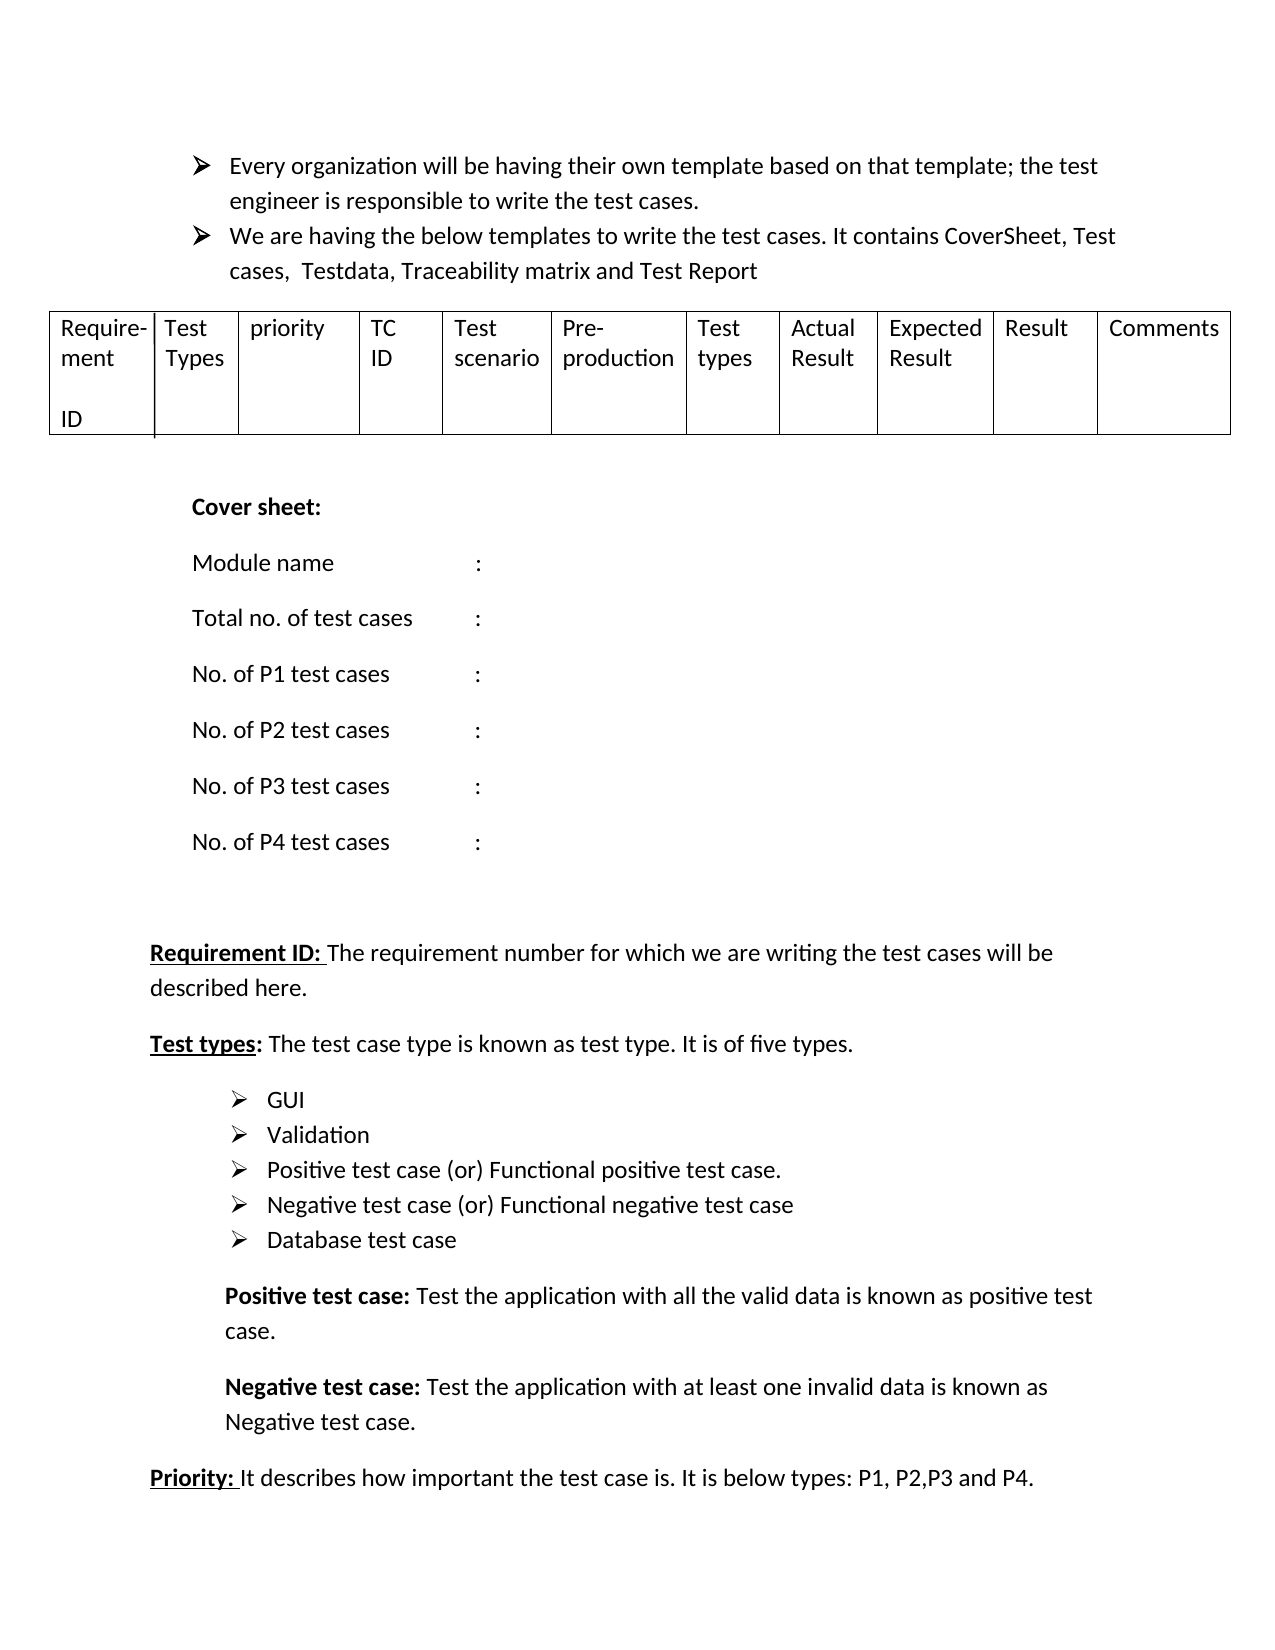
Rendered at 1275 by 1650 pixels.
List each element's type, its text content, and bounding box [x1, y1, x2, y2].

table_header Require- Test ment Types ID [50, 312, 153, 434]
text No. of P2 test cases : [192, 714, 1125, 745]
table_header Test types [687, 312, 779, 434]
text Total no. of test cases : [192, 602, 1125, 633]
table_header TC ID [360, 312, 442, 434]
text Cover sheet: [192, 491, 1125, 521]
list We are having the below templates to write the test cases. It contains CoverSheet, Test cases, Testdata, Traceability matrix and Test Report [192, 220, 1125, 286]
list Every organization will be having their own template based on that template; the test engineer is responsible to write the test cases. [192, 150, 1125, 216]
table_header Require- Test ment Types ID [156, 312, 238, 434]
text Requirement ID: The requirement number for which we are writing the test cases will be described here. [150, 937, 1125, 1003]
list Positive test case (or) Functional positive test case. [229, 1154, 1125, 1185]
table_header Comments [1098, 312, 1230, 434]
text Priority: It describes how important the test case is. It is below types: P1, P2,P3 and P4. [150, 1462, 1125, 1492]
table_header Test scenario [443, 312, 551, 434]
text Module name : [192, 547, 1125, 577]
text Positive test case: Test the application with all the valid data is known as positive test case. [225, 1280, 1125, 1346]
table_header priority [239, 312, 359, 434]
table_header Pre- production [552, 312, 686, 434]
text Test types: The test case type is known as test type. It is of five types. [150, 1028, 1125, 1059]
list Database test case [229, 1224, 1125, 1255]
list Negative test case (or) Functional negative test case [229, 1189, 1125, 1220]
table_header Actual Result [780, 312, 877, 434]
text No. of P3 test cases : [192, 770, 1125, 801]
list GUI [229, 1084, 1125, 1115]
text Negative test case: Test the application with at least one invalid data is known as Negative test case. [225, 1371, 1125, 1436]
table_header Expected Result [878, 312, 993, 434]
text No. of P4 test cases : [192, 826, 1125, 856]
text No. of P1 test cases : [192, 658, 1125, 689]
list Validation [229, 1119, 1125, 1150]
table_header Result [994, 312, 1097, 434]
